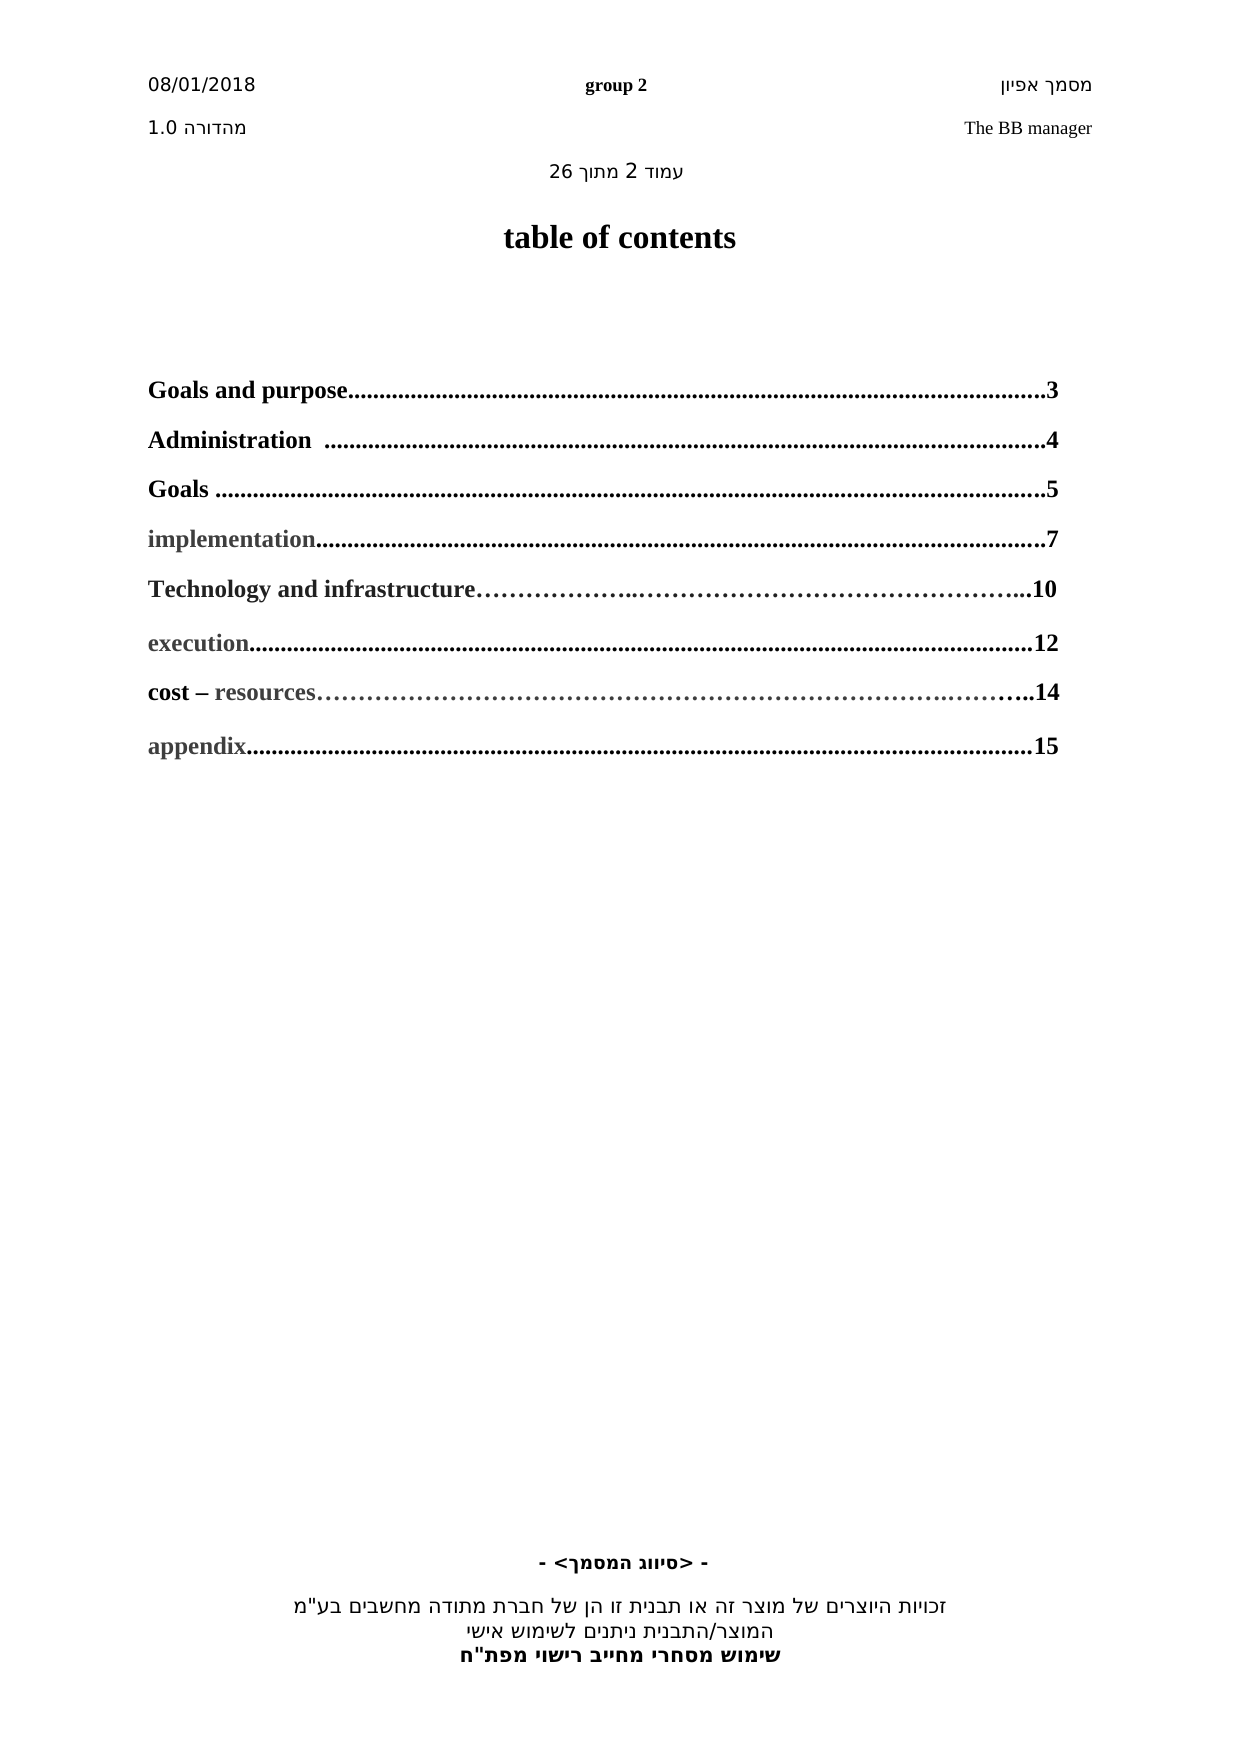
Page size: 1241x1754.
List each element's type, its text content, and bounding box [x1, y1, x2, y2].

text implementation ..7 [148, 524, 1092, 553]
text cost – resources………………………………………………………………….………..14 [148, 677, 1092, 706]
text Technology and infrastructure………………..………………………………………...10 [148, 574, 1092, 602]
text execution 12 [148, 628, 1092, 656]
text Administration ..4 [148, 425, 1092, 454]
text appendix 15 [148, 731, 1092, 760]
text Goals and purpose ..3 [148, 375, 1092, 404]
title table of contents [148, 217, 1092, 255]
text Goals ..5 [148, 474, 1092, 503]
